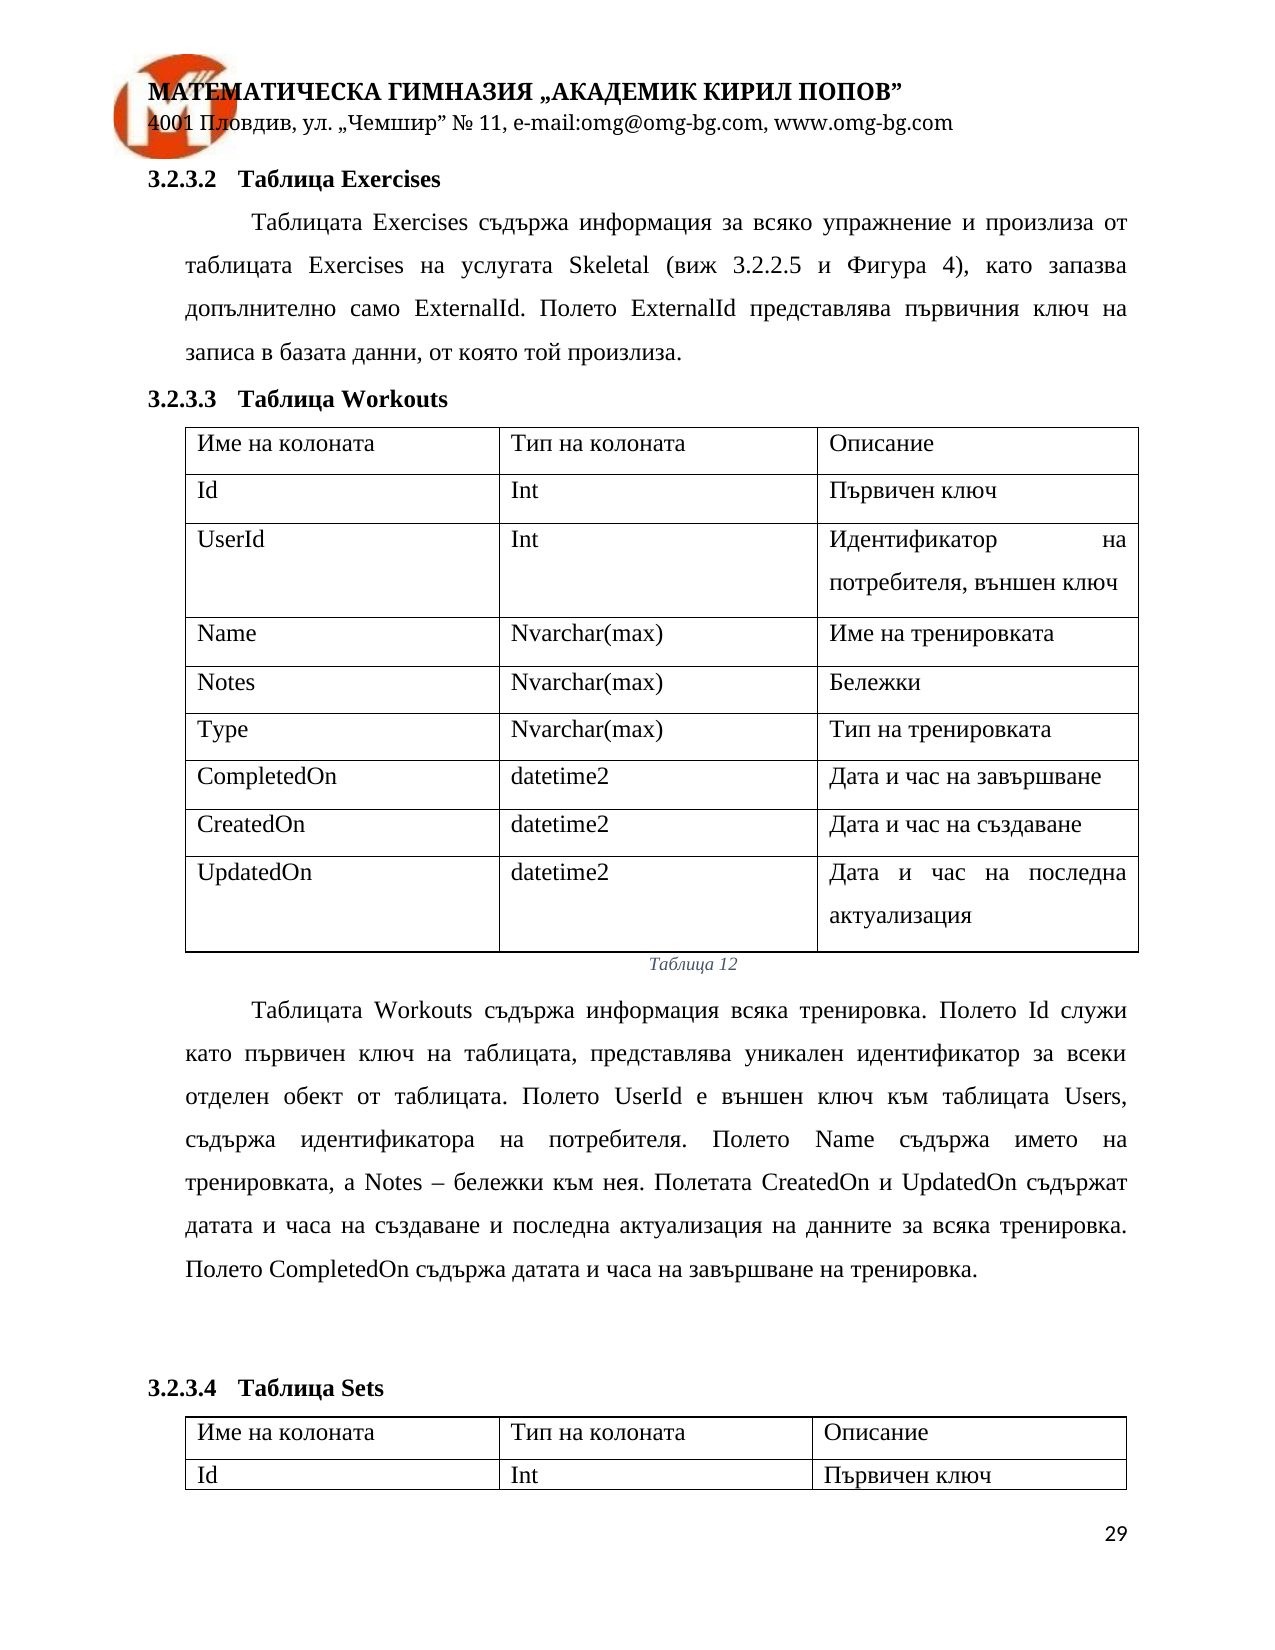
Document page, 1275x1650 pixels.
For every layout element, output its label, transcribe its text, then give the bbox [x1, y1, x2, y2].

table_cell datetime2 [500, 857, 817, 951]
table_cell CreatedOn [186, 810, 499, 856]
text Таблицата Exercises съдържа информация за всяко упражнение и произлиза от таблицата Exercises на услугата Skeletal (виж 3.2.2.5 и Фигура 4), като запазва допълнително само ExternalId. Полето ExternalId представлява първичния ключ на записа в базата данни, от която той произлиза. [185, 207, 1127, 365]
table_cell Int [500, 475, 817, 523]
table_cell Notes [186, 667, 499, 713]
table_header Име на колоната [186, 1418, 499, 1459]
table_cell Идентификатор на потребителя, външен ключ [818, 524, 1138, 617]
table_cell Дата и час на създаване [818, 810, 1138, 856]
table_cell Nvarchar(max) [500, 618, 817, 666]
subtitle Таблица Sets [148, 1373, 1127, 1402]
table_cell Id [186, 475, 499, 523]
table_cell Type [186, 714, 499, 760]
table_header Описание [818, 428, 1138, 474]
table_cell UserId [186, 524, 499, 617]
table_cell Бележки [818, 667, 1138, 713]
table_cell datetime2 [500, 810, 817, 856]
subtitle Таблица Exercises [148, 164, 1127, 193]
table_cell CompletedOn [186, 761, 499, 808]
text Таблица 12 [185, 953, 1127, 974]
table_cell UpdatedOn [186, 857, 499, 951]
table_header Тип на колоната [500, 428, 817, 474]
table_cell Nvarchar(max) [500, 714, 817, 760]
subtitle Таблица Workouts [148, 384, 1127, 413]
table_cell Name [186, 618, 499, 666]
table_cell Първичен ключ [813, 1460, 1126, 1489]
table_header Описание [813, 1418, 1126, 1459]
table_cell datetime2 [500, 761, 817, 808]
table_cell Име на тренировката [818, 618, 1138, 666]
table_cell Nvarchar(max) [500, 667, 817, 713]
table_cell Дата и час на завършване [818, 761, 1138, 808]
table_cell Тип на тренировката [818, 714, 1138, 760]
text Таблицата Workouts съдържа информация всяка тренировка. Полето Id служи като първичен ключ на таблицата, представлява уникален идентификатор за всеки отделен обект от таблицата. Полето UserId е външен ключ към таблицата Users, съдържа идентификатора на потребителя. Полето Name съдържа името на тренировката, а Notes – бележки към нея. Полетата CreatedOn и UpdatedOn съдържат датата и часа на създаване и последна актуализация на данните за всяка тренировка. Полето CompletedOn съдържа датата и часа на завършване на тренировка. [185, 995, 1127, 1282]
table_cell Дата и час на последна актуализация [818, 857, 1138, 951]
table_header Име на колоната [186, 428, 499, 474]
table_cell Id [186, 1460, 499, 1489]
table_cell Първичен ключ [818, 475, 1138, 523]
table_cell Int [500, 1460, 812, 1489]
table_header Тип на колоната [500, 1418, 812, 1459]
table_cell Int [500, 524, 817, 617]
